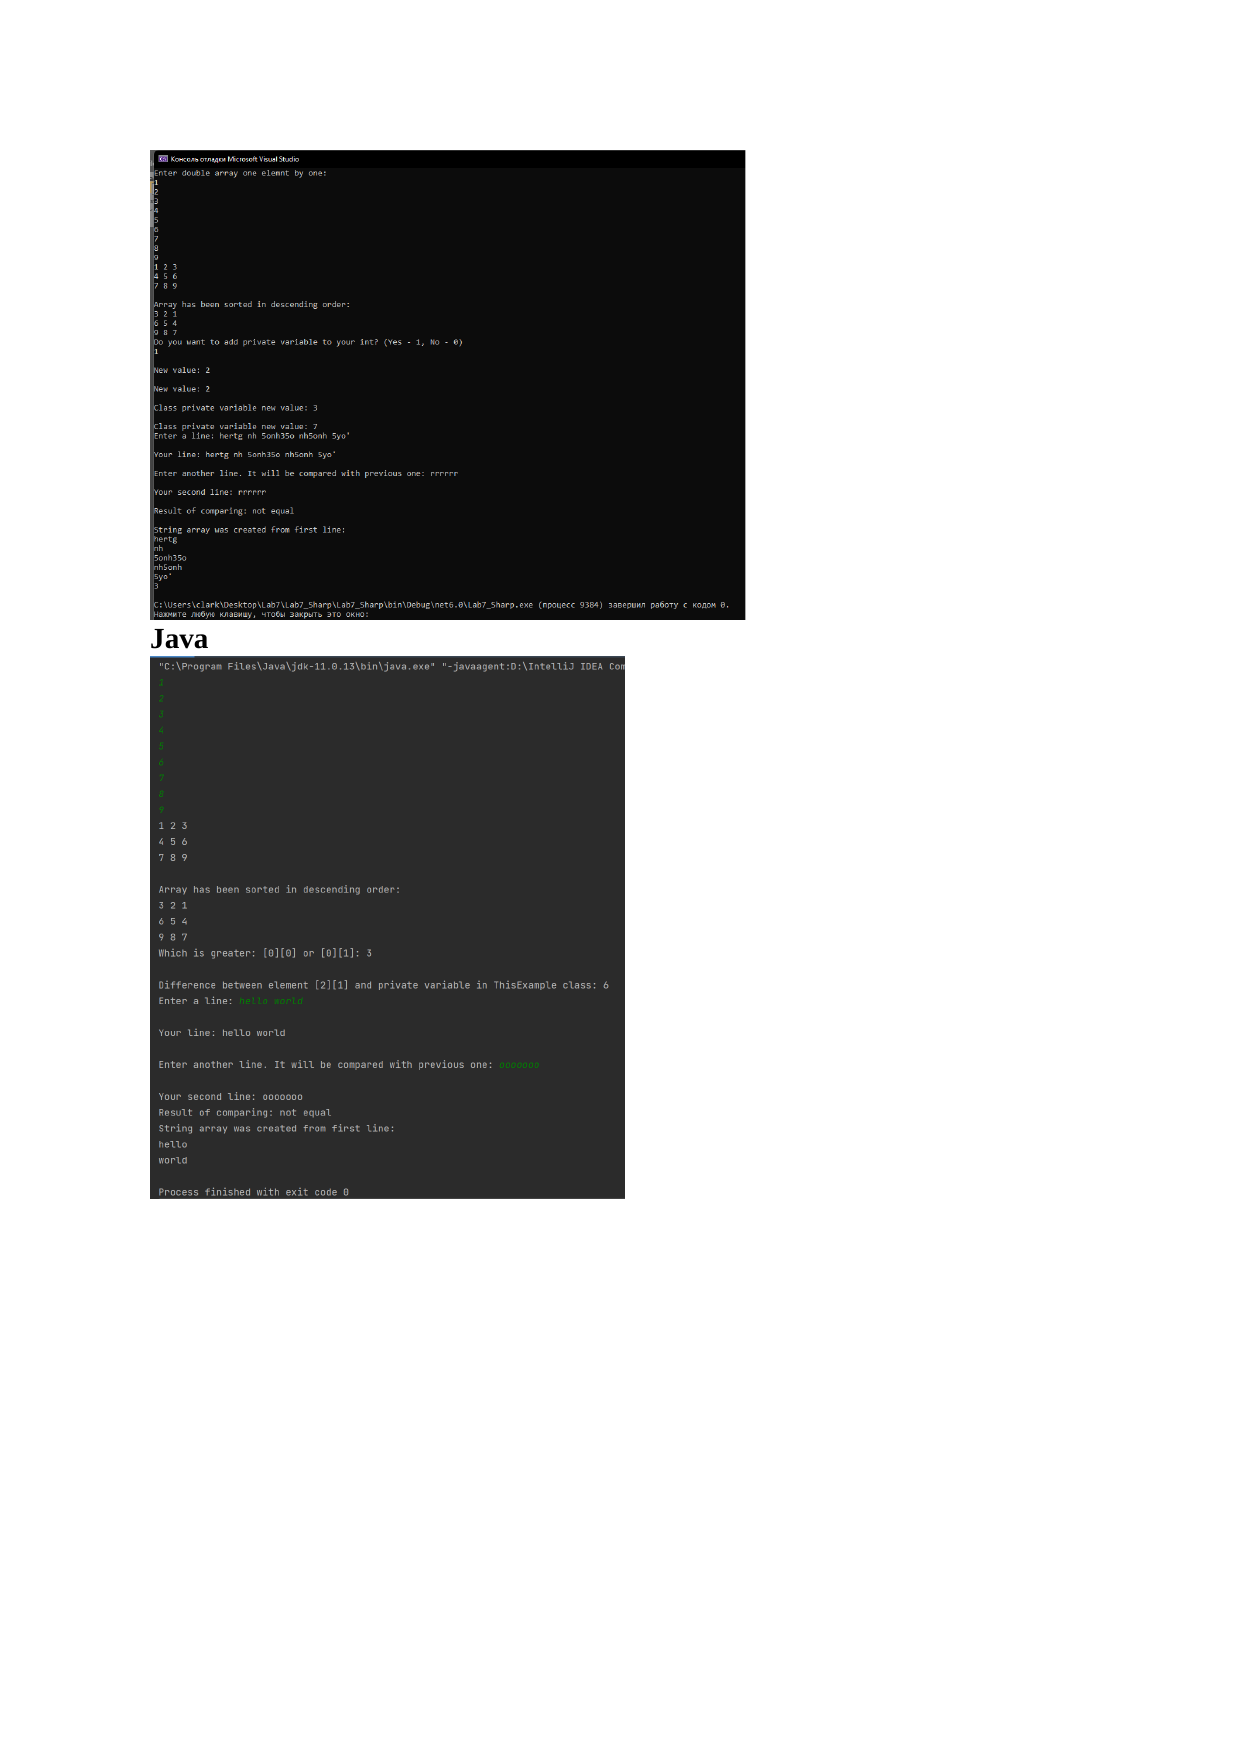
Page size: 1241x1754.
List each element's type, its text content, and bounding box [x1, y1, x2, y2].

text Java [150, 621, 1090, 654]
picture [150, 656, 625, 1199]
picture [150, 150, 746, 620]
